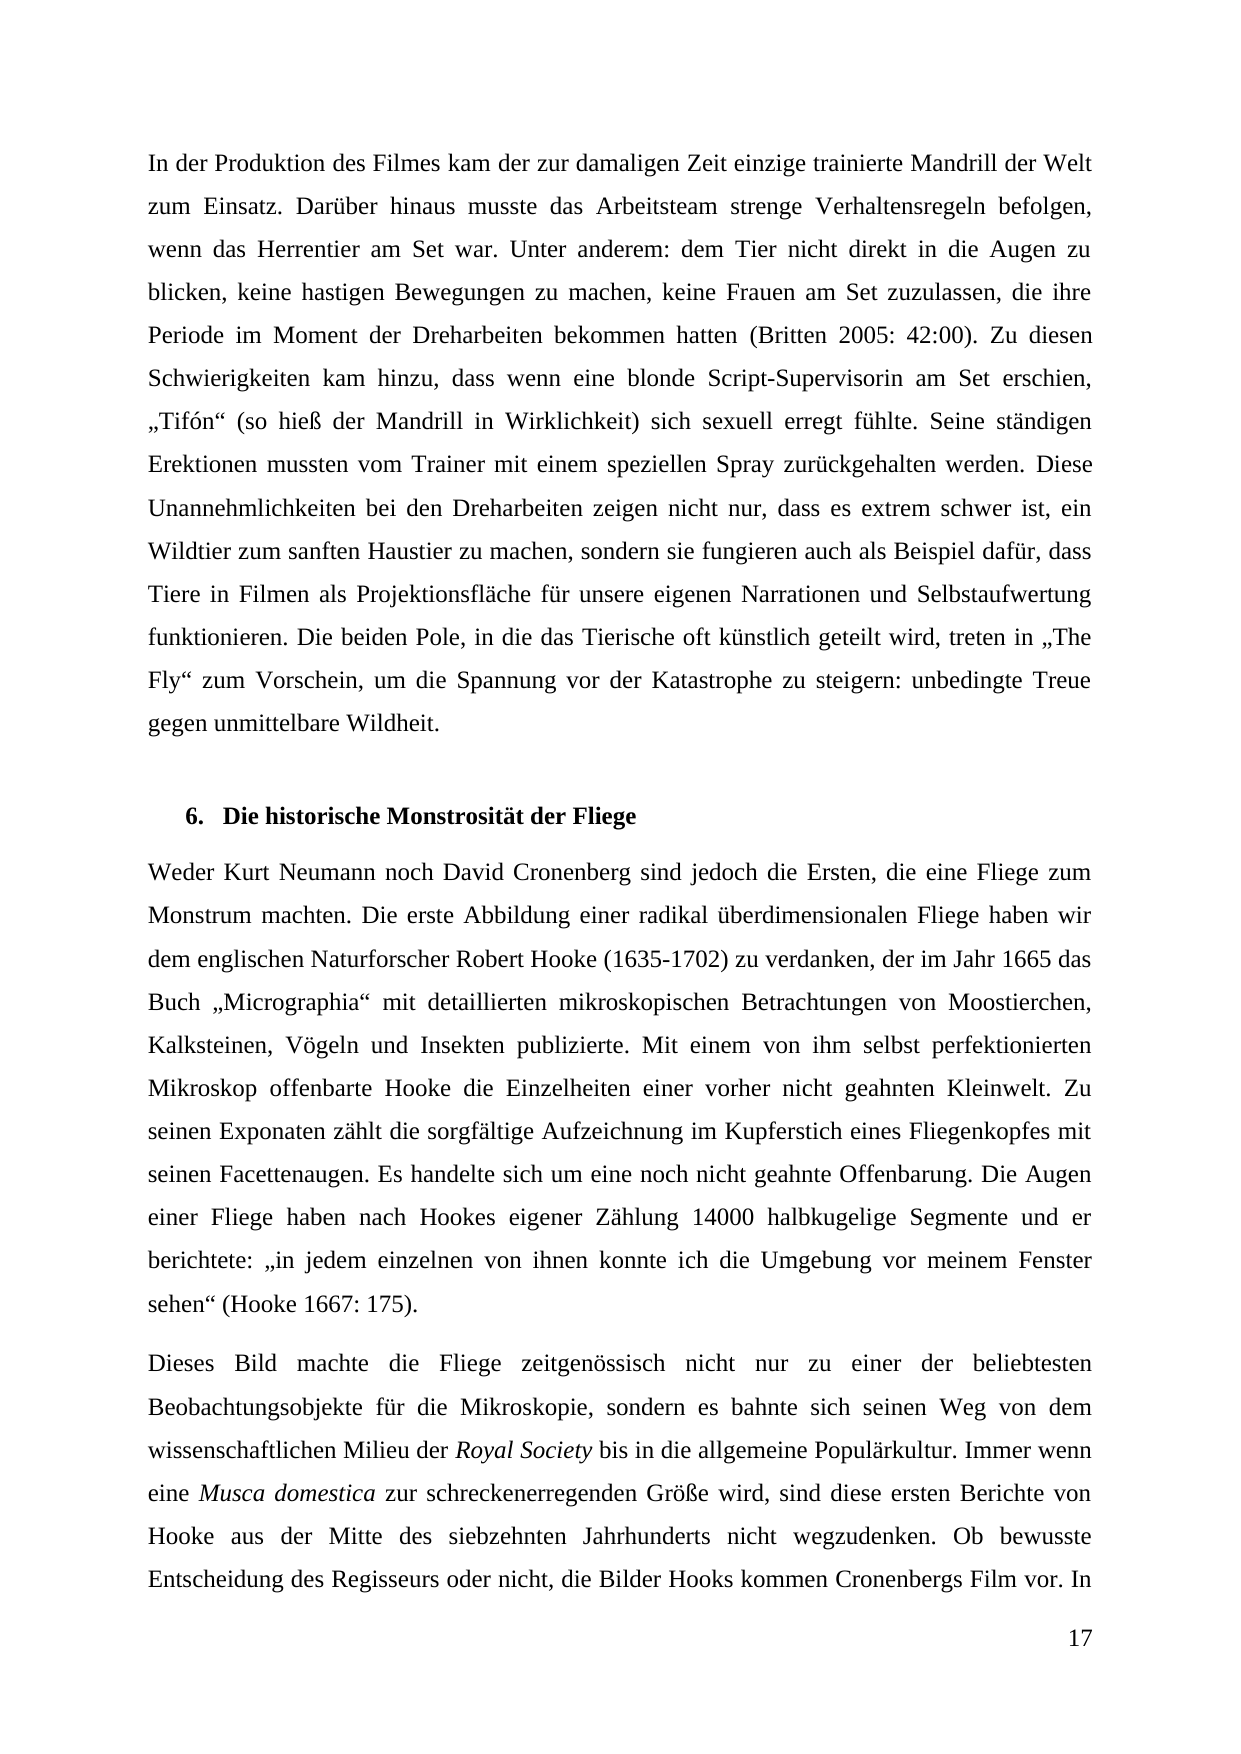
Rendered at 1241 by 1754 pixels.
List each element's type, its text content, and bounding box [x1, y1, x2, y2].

text Weder Kurt Neumann noch David Cronenberg sind jedoch die Ersten, die eine Fliege zum Monstrum machten. Die erste Abbildung einer radikal überdimensionalen Fliege haben wir dem englischen Naturforscher Robert Hooke (1635-1702) zu verdanken, der im Jahr 1665 das Buch „Micrographia“ mit detaillierten mikroskopischen Betrachtungen von Moostierchen, Kalksteinen, Vögeln und Insekten publizierte. Mit einem von ihm selbst perfektionierten Mikroskop offenbarte Hooke die Einzelheiten einer vorher nicht geahnten Kleinwelt. Zu seinen Exponaten zählt die sorgfältige Aufzeichnung im Kupferstich eines Fliegenkopfes mit seinen Facettenaugen. Es handelte sich um eine noch nicht geahnte Offenbarung. Die Augen einer Fliege haben nach Hookes eigener Zählung 14000 halbkugelige Segmente und er berichtete: „in jedem einzelnen von ihnen konnte ich die Umgebung vor meinem Fenster sehen“ (Hooke 1667: 175). [148, 857, 1093, 1317]
subtitle Die historische Monstrosität der Fliege [185, 801, 1093, 830]
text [148, 1348, 1093, 1593]
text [148, 148, 1093, 737]
